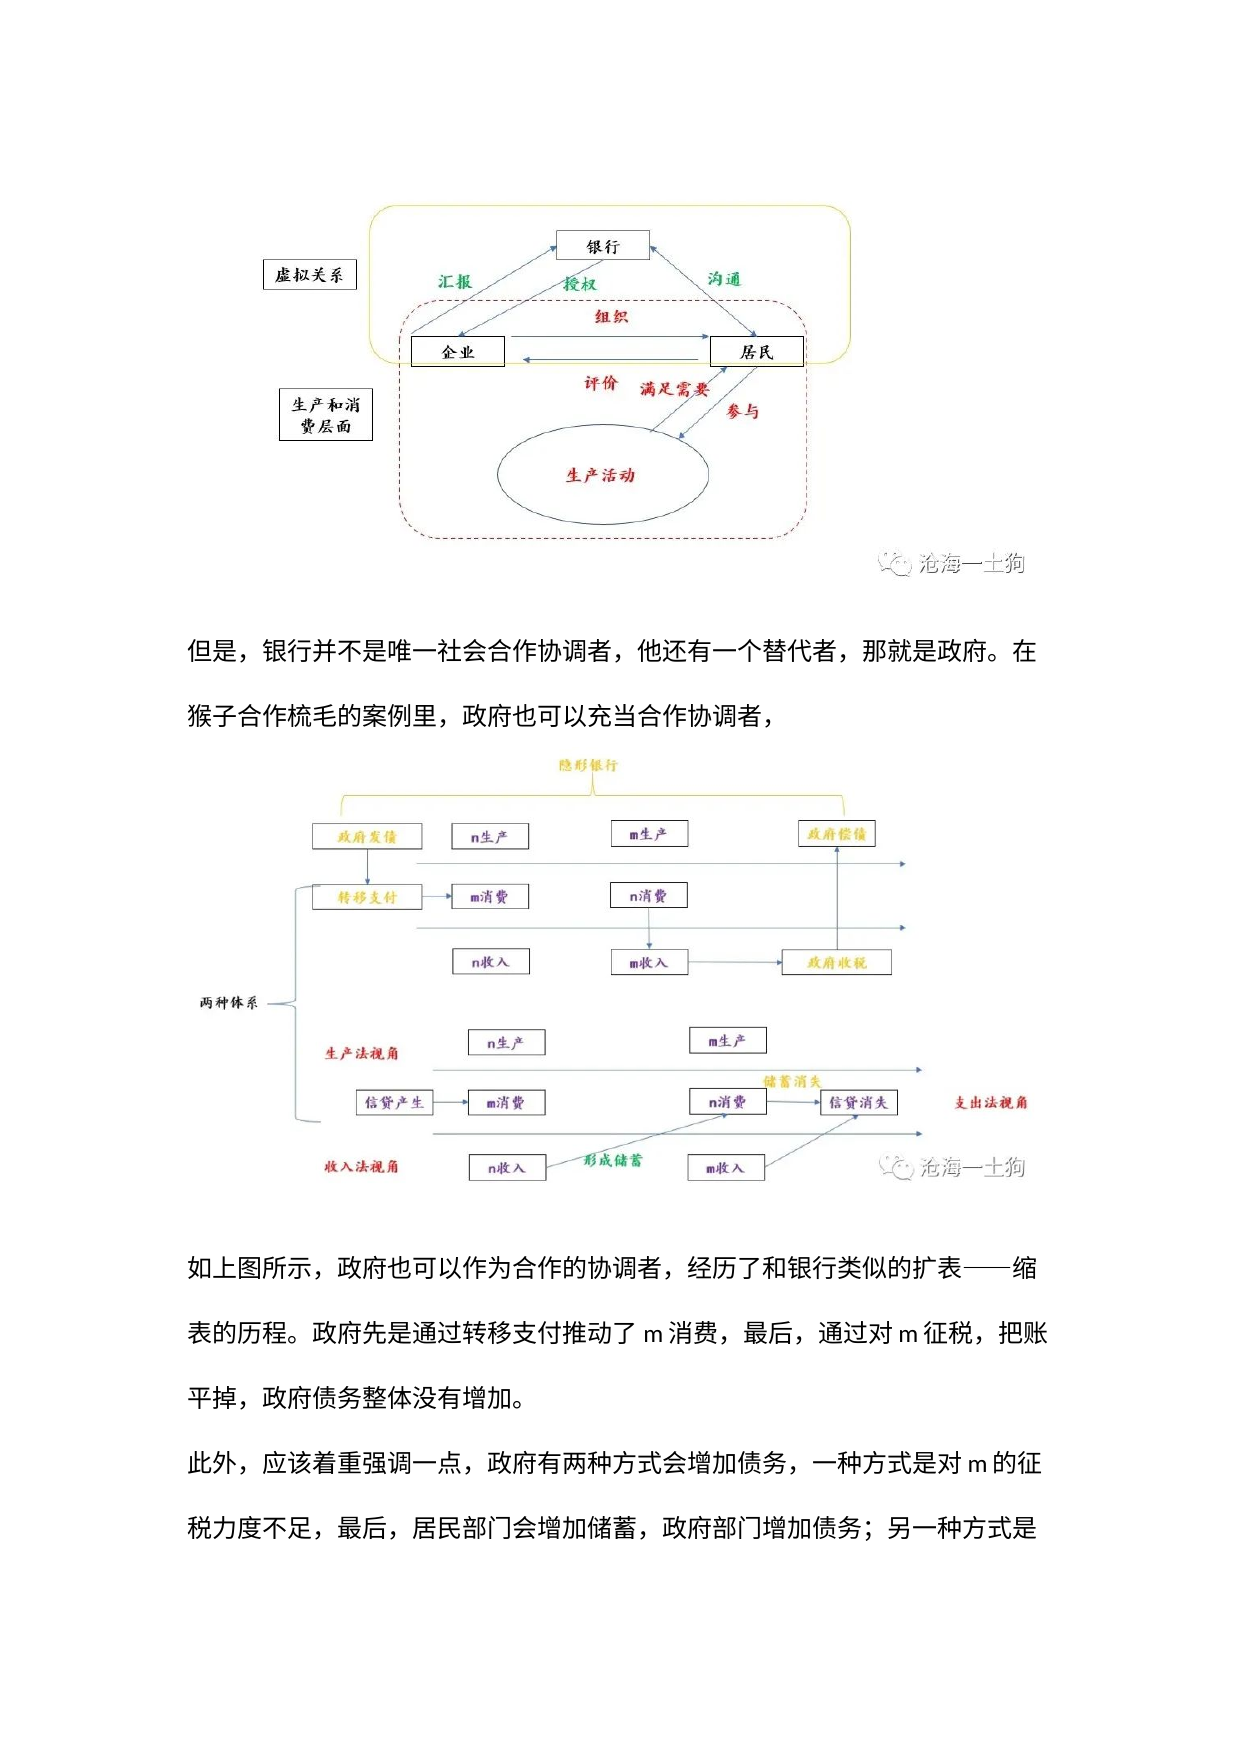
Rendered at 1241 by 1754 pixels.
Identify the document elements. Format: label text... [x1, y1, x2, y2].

text 如上图所示，政府也可以作为合作的协调者，经历了和银行类似的扩表——缩表的历程。政府先是通过转移支付推动了 m消费，最后，通过对m征税，把账平掉，政府债务整体没有增加。 [187, 1234, 1053, 1429]
picture [187, 162, 1053, 601]
picture [187, 747, 1053, 1205]
text 但是，银行并不是唯一社会合作协调者，他还有一个替代者，那就是政府。在猴子合作梳毛的案例里，政府也可以充当合作协调者， [187, 617, 1053, 747]
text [187, 1429, 1053, 1559]
